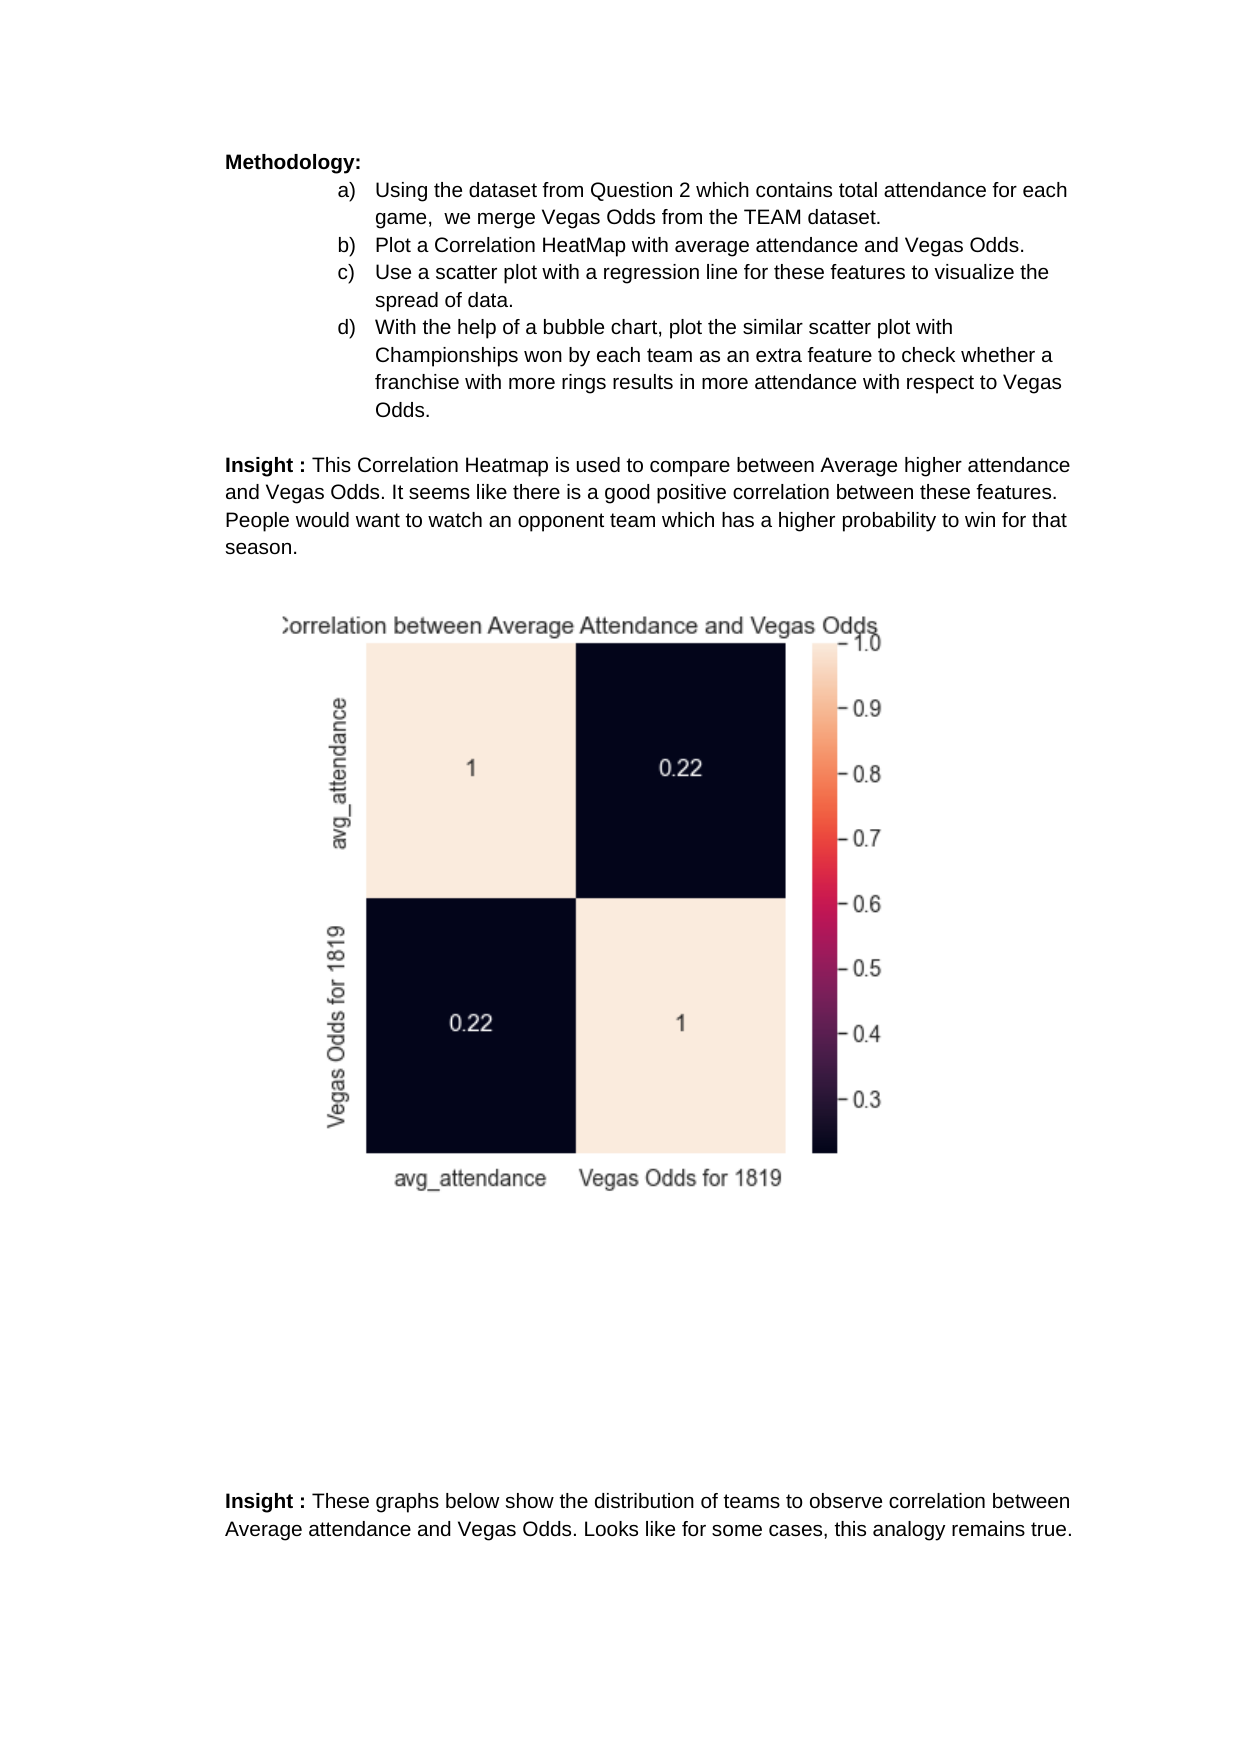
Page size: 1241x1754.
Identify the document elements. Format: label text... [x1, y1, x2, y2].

list Use a scatter plot with a regression line for these features to visualize the spread of data. [337, 260, 1090, 311]
picture [282, 562, 958, 1238]
text Insight : This Correlation Heatmap is used to compare between Average higher attendance and Vegas Odds. It seems like there is a good positive correlation between these features. People would want to watch an opponent team which has a higher probability to win for that season. [225, 452, 1090, 559]
text Insight : These graphs below show the distribution of teams to observe correlation between Average attendance and Vegas Odds. Looks like for some cases, this analogy remains true. [225, 1489, 1090, 1540]
text Methodology: [150, 150, 1090, 174]
list Plot a Correlation HeatMap with average attendance and Vegas Odds. [337, 232, 1090, 256]
list With the help of a bubble chart, plot the similar scatter plot with Championships won by each team as an extra feature to check whether a franchise with more rings results in more attendance with respect to Vegas Odds. [337, 315, 1090, 421]
list Using the dataset from Question 2 which contains total attendance for each game, we merge Vegas Odds from the TEAM dataset. [337, 177, 1090, 229]
